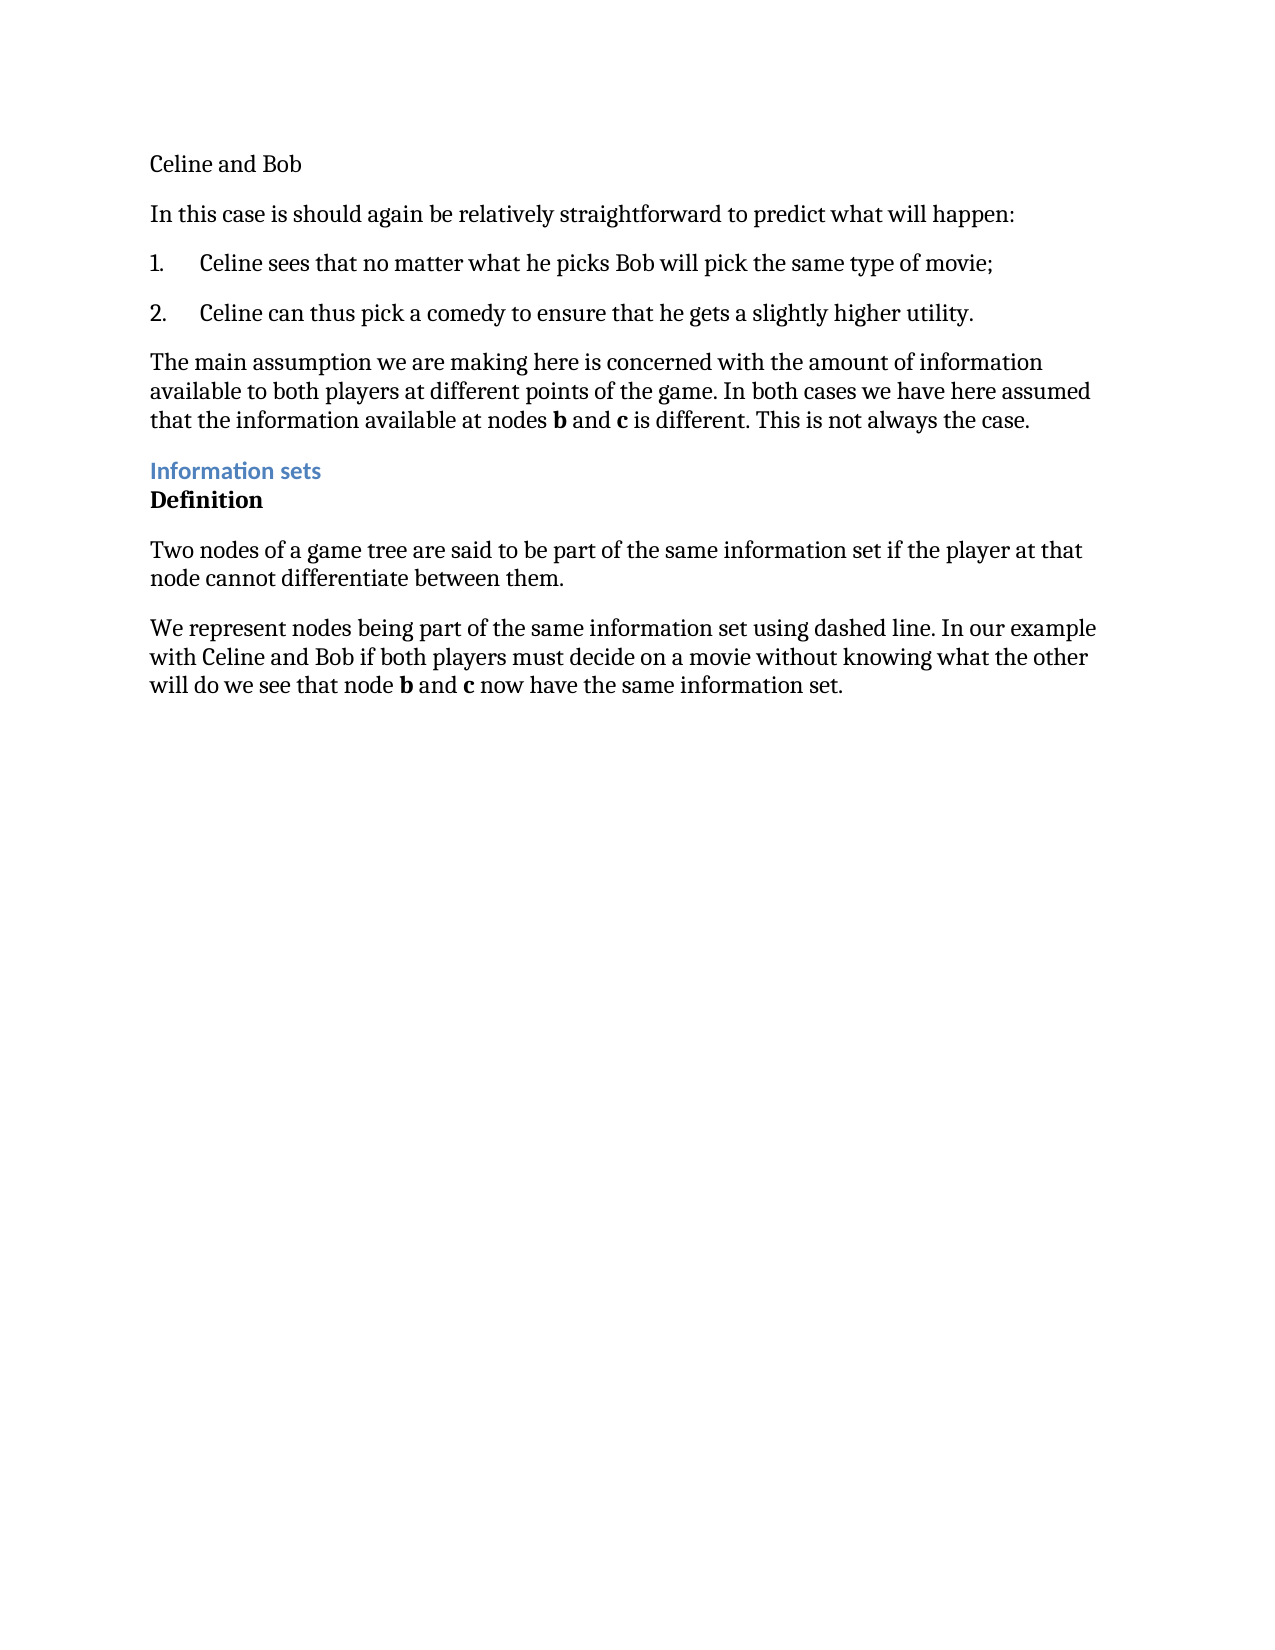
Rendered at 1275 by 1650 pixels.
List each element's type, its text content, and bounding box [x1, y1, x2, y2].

text Two nodes of a game tree are said to be part of the same information set if the player at that node cannot differentiate between them. [150, 536, 1125, 593]
text The main assumption we are making here is concerned with the amount of information available to both players at different points of the game. In both cases we have here assumed that the information available at nodes b and c is different. This is not always the case. [150, 348, 1125, 434]
text Definition [150, 486, 1125, 515]
text We represent nodes being part of the same information set using dashed line. In our example with Celine and Bob if both players must decide on a movie without knowing what the other will do we see that node b and c now have the same information set. [150, 614, 1125, 700]
subtitle Information sets [150, 455, 1125, 486]
list Celine sees that no matter what he picks Bob will pick the same type of movie; [150, 249, 1125, 278]
text In this case is should again be relatively straightforward to predict what will happen: [150, 199, 1125, 228]
list Celine can thus pick a comedy to ensure that he gets a slightly higher utility. [150, 299, 1125, 327]
